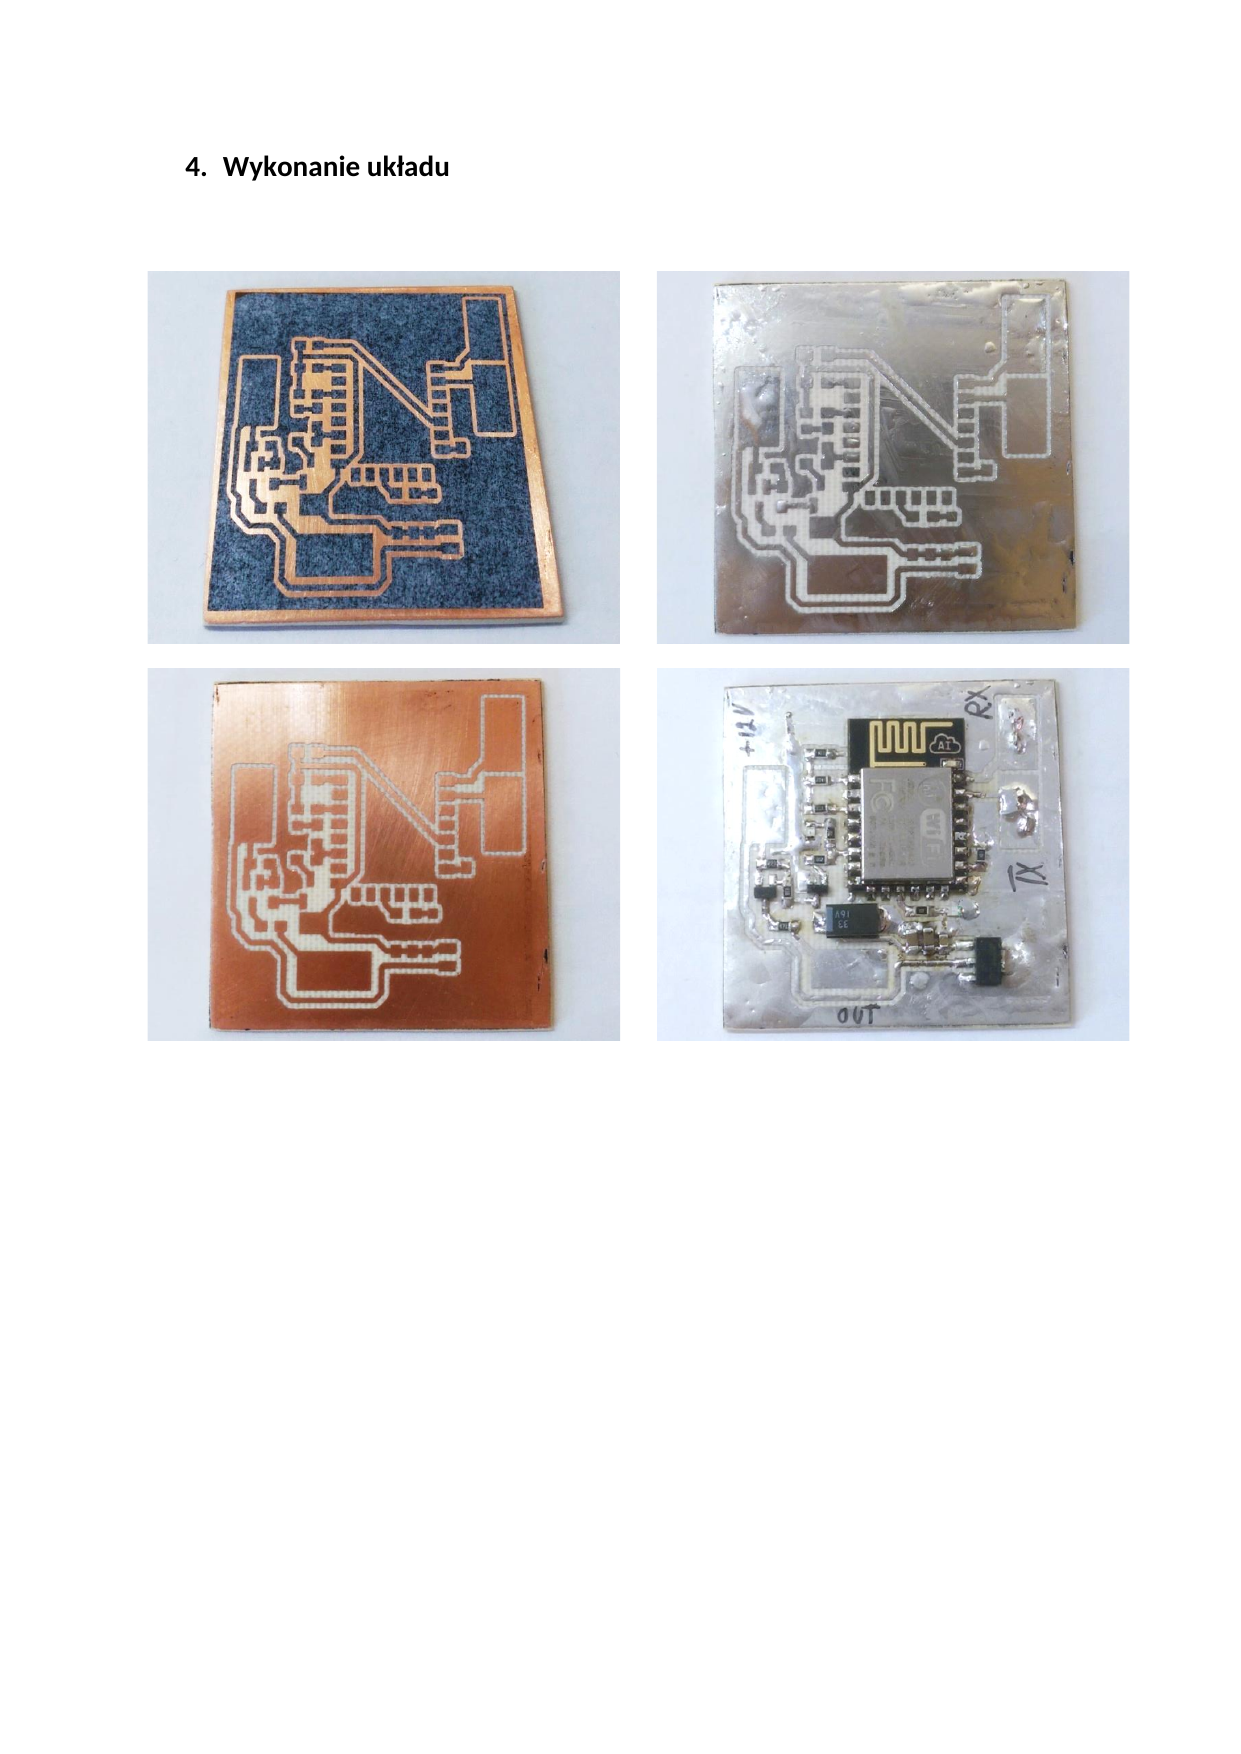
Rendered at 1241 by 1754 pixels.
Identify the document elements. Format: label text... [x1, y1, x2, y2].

picture [147, 668, 621, 1041]
list Wykonanie układu [185, 148, 1093, 183]
picture [657, 668, 1130, 1041]
picture [147, 271, 620, 644]
picture [656, 271, 1130, 644]
